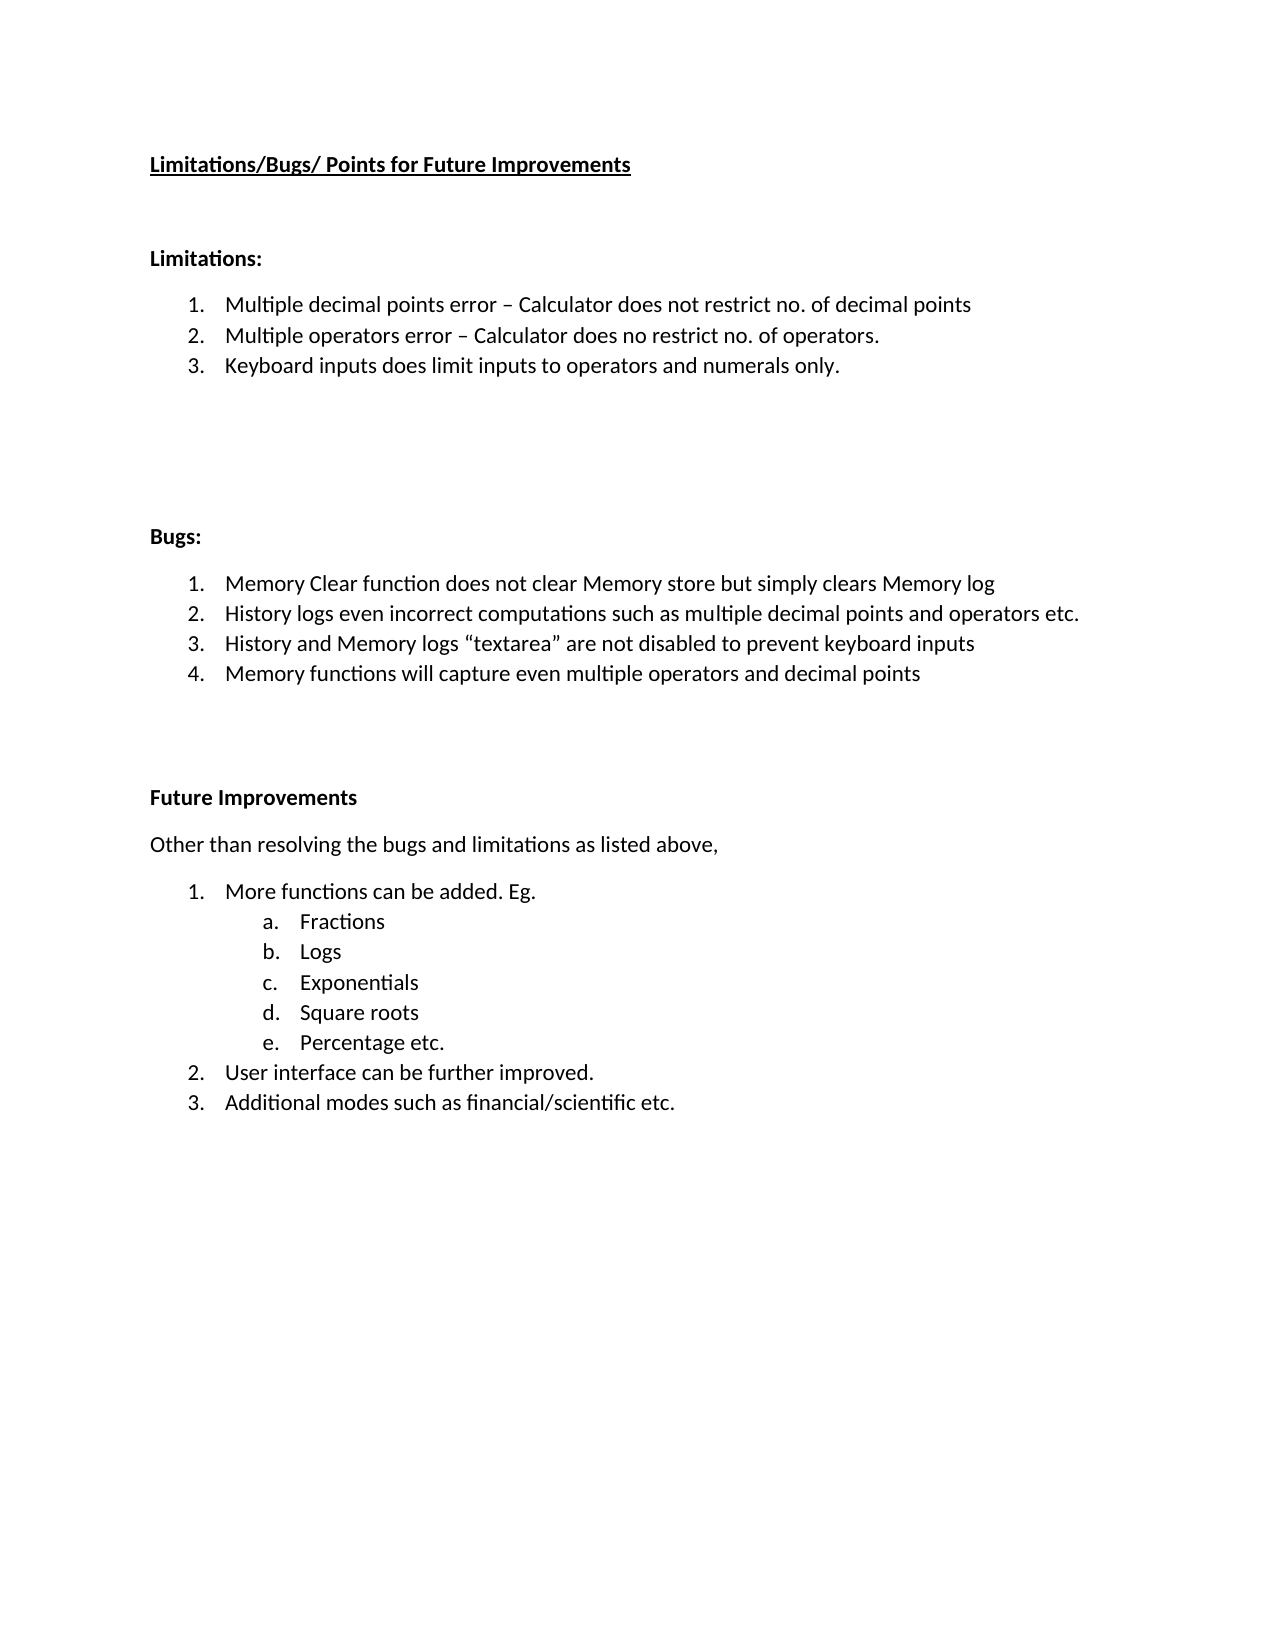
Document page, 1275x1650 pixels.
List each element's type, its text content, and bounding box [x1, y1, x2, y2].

list Logs [262, 937, 1125, 966]
list Memory Clear function does not clear Memory store but simply clears Memory log [187, 569, 1125, 597]
list History and Memory logs “textarea” are not disabled to prevent keyboard inputs [187, 629, 1125, 657]
list Fractions [262, 907, 1125, 935]
list Square roots [262, 998, 1125, 1026]
list Keyboard inputs does limit inputs to operators and numerals only. [187, 351, 1125, 379]
text Future Improvements [150, 783, 1125, 811]
list Additional modes such as financial/scientific etc. [187, 1088, 1125, 1117]
text Bugs: [150, 522, 1125, 550]
list History logs even incorrect computations such as multiple decimal points and operators etc. [187, 599, 1125, 627]
list Memory functions will capture even multiple operators and decimal points [187, 659, 1125, 687]
list Exponentials [262, 968, 1125, 996]
list More functions can be added. Eg. [187, 877, 1125, 905]
text Limitations: [150, 244, 1125, 272]
list Multiple operators error – Calculator does no restrict no. of operators. [187, 321, 1125, 349]
list Multiple decimal points error – Calculator does not restrict no. of decimal points [187, 291, 1125, 319]
text Other than resolving the bugs and limitations as listed above, [150, 830, 1125, 858]
list Percentage etc. [262, 1028, 1125, 1056]
text Limitations/Bugs/ Points for Future Improvements [150, 150, 1125, 178]
list User interface can be further improved. [187, 1058, 1125, 1086]
